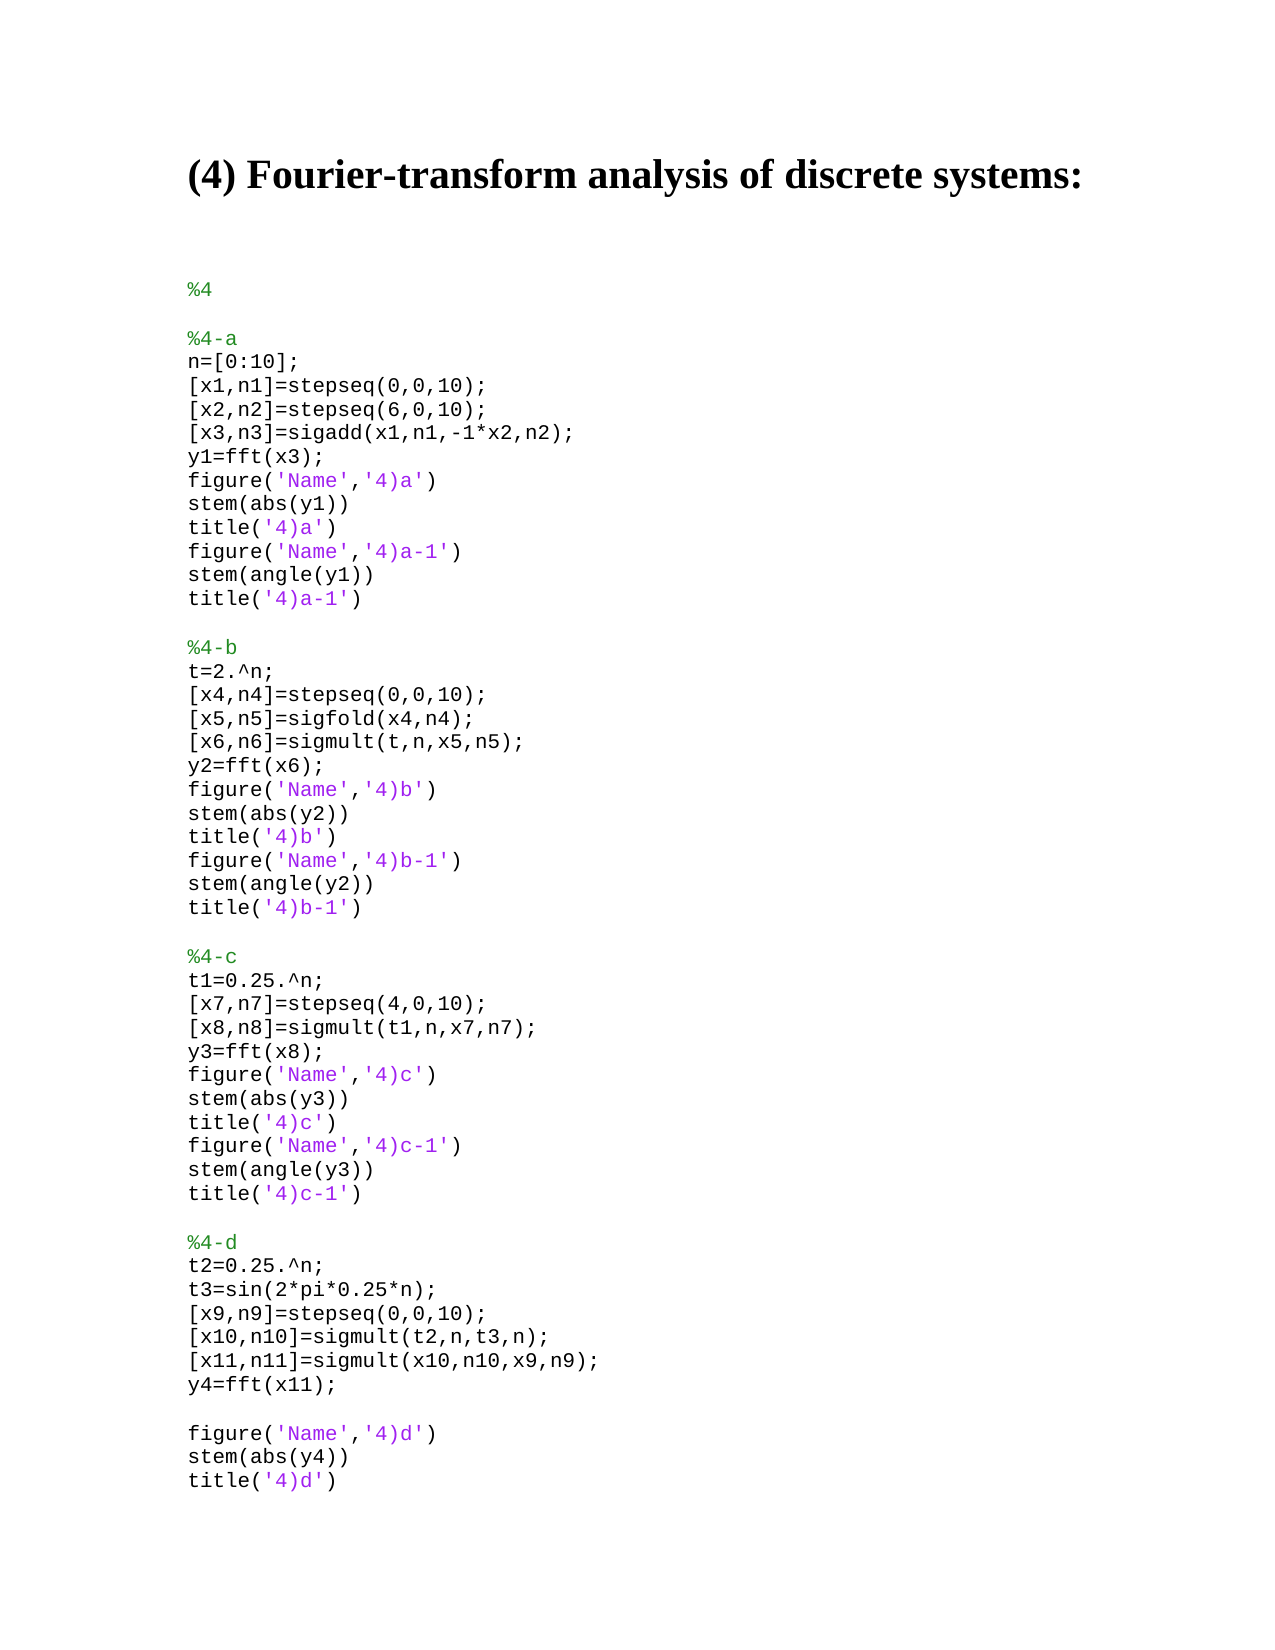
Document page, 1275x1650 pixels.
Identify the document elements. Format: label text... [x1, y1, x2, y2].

text [x7,n7]=stepseq(4,0,10); [187, 993, 1087, 1017]
text t1=0.25.^n; [187, 970, 1087, 993]
text stem(abs(y1)) [187, 493, 1087, 517]
text stem(abs(y3)) [187, 1088, 1087, 1112]
text %4-d [187, 1232, 1087, 1255]
text (4) Fourier-transform analysis of discrete systems: [187, 150, 1087, 198]
text figure('Name','4)d') [187, 1423, 1087, 1446]
text [x2,n2]=stepseq(6,0,10); [187, 399, 1087, 422]
text %4-a [187, 328, 1087, 351]
text t2=0.25.^n; [187, 1255, 1087, 1279]
text [x5,n5]=sigfold(x4,n4); [187, 708, 1087, 732]
text figure('Name','4)c-1') [187, 1135, 1087, 1159]
text [x9,n9]=stepseq(0,0,10); [187, 1303, 1087, 1326]
text title('4)a-1') [187, 588, 1087, 612]
text stem(abs(y2)) [187, 802, 1087, 826]
text y1=fft(x3); [187, 446, 1087, 470]
text title('4)c') [187, 1112, 1087, 1135]
text figure('Name','4)a') [187, 470, 1087, 493]
text figure('Name','4)c') [187, 1064, 1087, 1088]
text [x3,n3]=sigadd(x1,n1,-1*x2,n2); [187, 422, 1087, 446]
text %4-b [187, 637, 1087, 661]
text stem(abs(y4)) [187, 1446, 1087, 1470]
text y2=fft(x6); [187, 755, 1087, 779]
text %4-c [187, 946, 1087, 970]
text stem(angle(y2)) [187, 873, 1087, 897]
text [x6,n6]=sigmult(t,n,x5,n5); [187, 732, 1087, 755]
text [x10,n10]=sigmult(t2,n,t3,n); [187, 1326, 1087, 1350]
text figure('Name','4)a-1') [187, 541, 1087, 564]
text title('4)c-1') [187, 1183, 1087, 1206]
text [x8,n8]=sigmult(t1,n,x7,n7); [187, 1017, 1087, 1041]
text title('4)b-1') [187, 897, 1087, 921]
text [x11,n11]=sigmult(x10,n10,x9,n9); [187, 1350, 1087, 1373]
text stem(angle(y3)) [187, 1159, 1087, 1183]
text %4 [187, 279, 1087, 302]
text title('4)a') [187, 517, 1087, 541]
text t3=sin(2*pi*0.25*n); [187, 1279, 1087, 1303]
text figure('Name','4)b') [187, 779, 1087, 802]
text y3=fft(x8); [187, 1041, 1087, 1064]
text y4=fft(x11); [187, 1373, 1087, 1397]
text stem(angle(y1)) [187, 564, 1087, 588]
text title('4)b') [187, 826, 1087, 850]
text [x4,n4]=stepseq(0,0,10); [187, 684, 1087, 708]
text t=2.^n; [187, 661, 1087, 684]
text n=[0:10]; [187, 351, 1087, 375]
text figure('Name','4)b-1') [187, 850, 1087, 873]
text title('4)d') [187, 1470, 1087, 1493]
text [x1,n1]=stepseq(0,0,10); [187, 375, 1087, 399]
